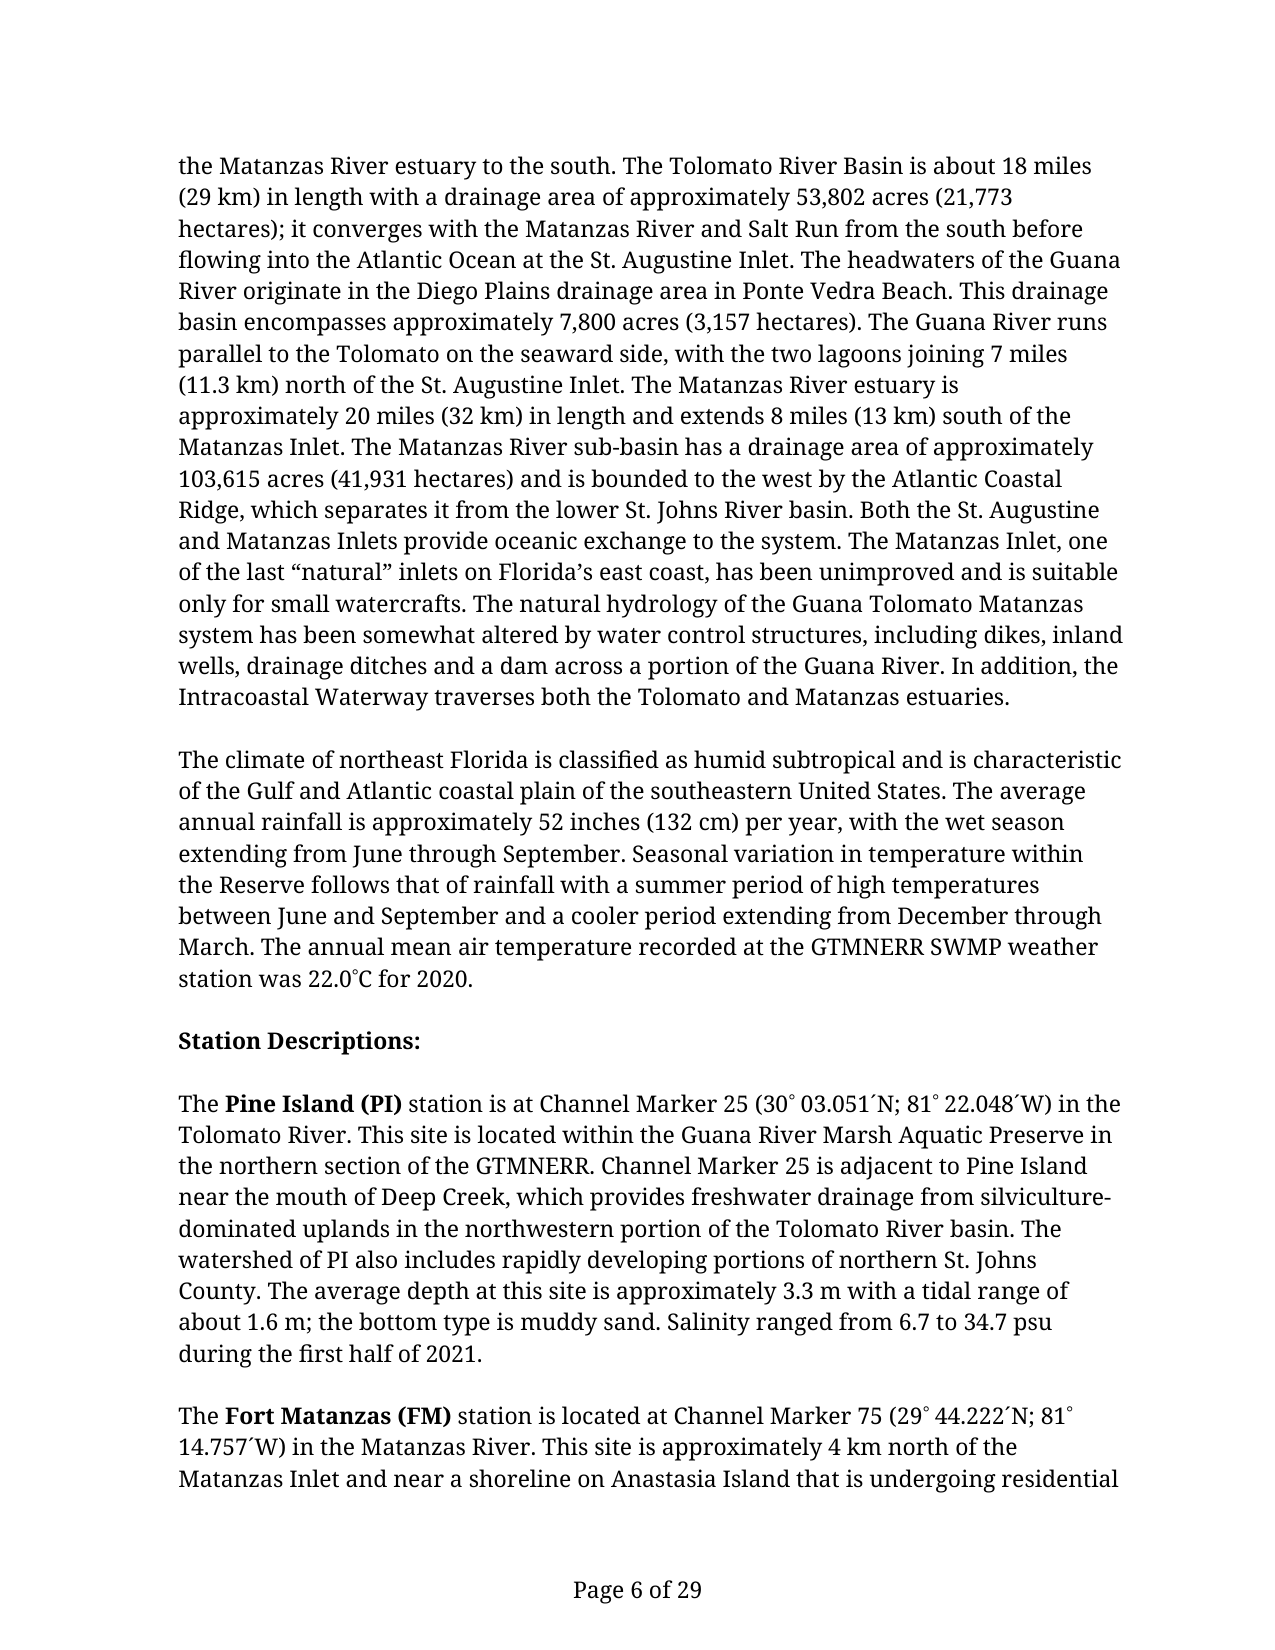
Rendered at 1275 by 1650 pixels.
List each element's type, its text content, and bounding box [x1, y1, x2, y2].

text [178, 150, 1125, 712]
text Station Descriptions: [178, 1025, 1125, 1056]
text The Pine Island (PI) station is at Channel Marker 25 (30 03.051´N; 81 22.048´W) in the Tolomato River. This site is located within the Guana River Marsh Aquatic Preserve in the northern section of the GTMNERR. Channel Marker 25 is adjacent to Pine Island near the mouth of Deep Creek, which provides freshwater drainage from silviculture-dominated uplands in the northwestern portion of the Tolomato River basin. The watershed of PI also includes rapidly developing portions of northern St. Johns County. The average depth at this site is approximately 3.3 m with a tidal range of about 1.6 m; the bottom type is muddy sand. Salinity ranged from 6.7 to 34.7 psu during the first half of 2021. [178, 1087, 1125, 1369]
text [178, 1400, 1125, 1494]
text The climate of northeast Florida is classified as humid subtropical and is characteristic of the Gulf and Atlantic coastal plain of the southeastern United States. The average annual rainfall is approximately 52 inches (132 cm) per year, with the wet season extending from June through September. Seasonal variation in temperature within the Reserve follows that of rainfall with a summer period of high temperatures between June and September and a cooler period extending from December through March. The annual mean air temperature recorded at the GTMNERR SWMP weather station was 22.0C for 2020. [178, 744, 1125, 994]
